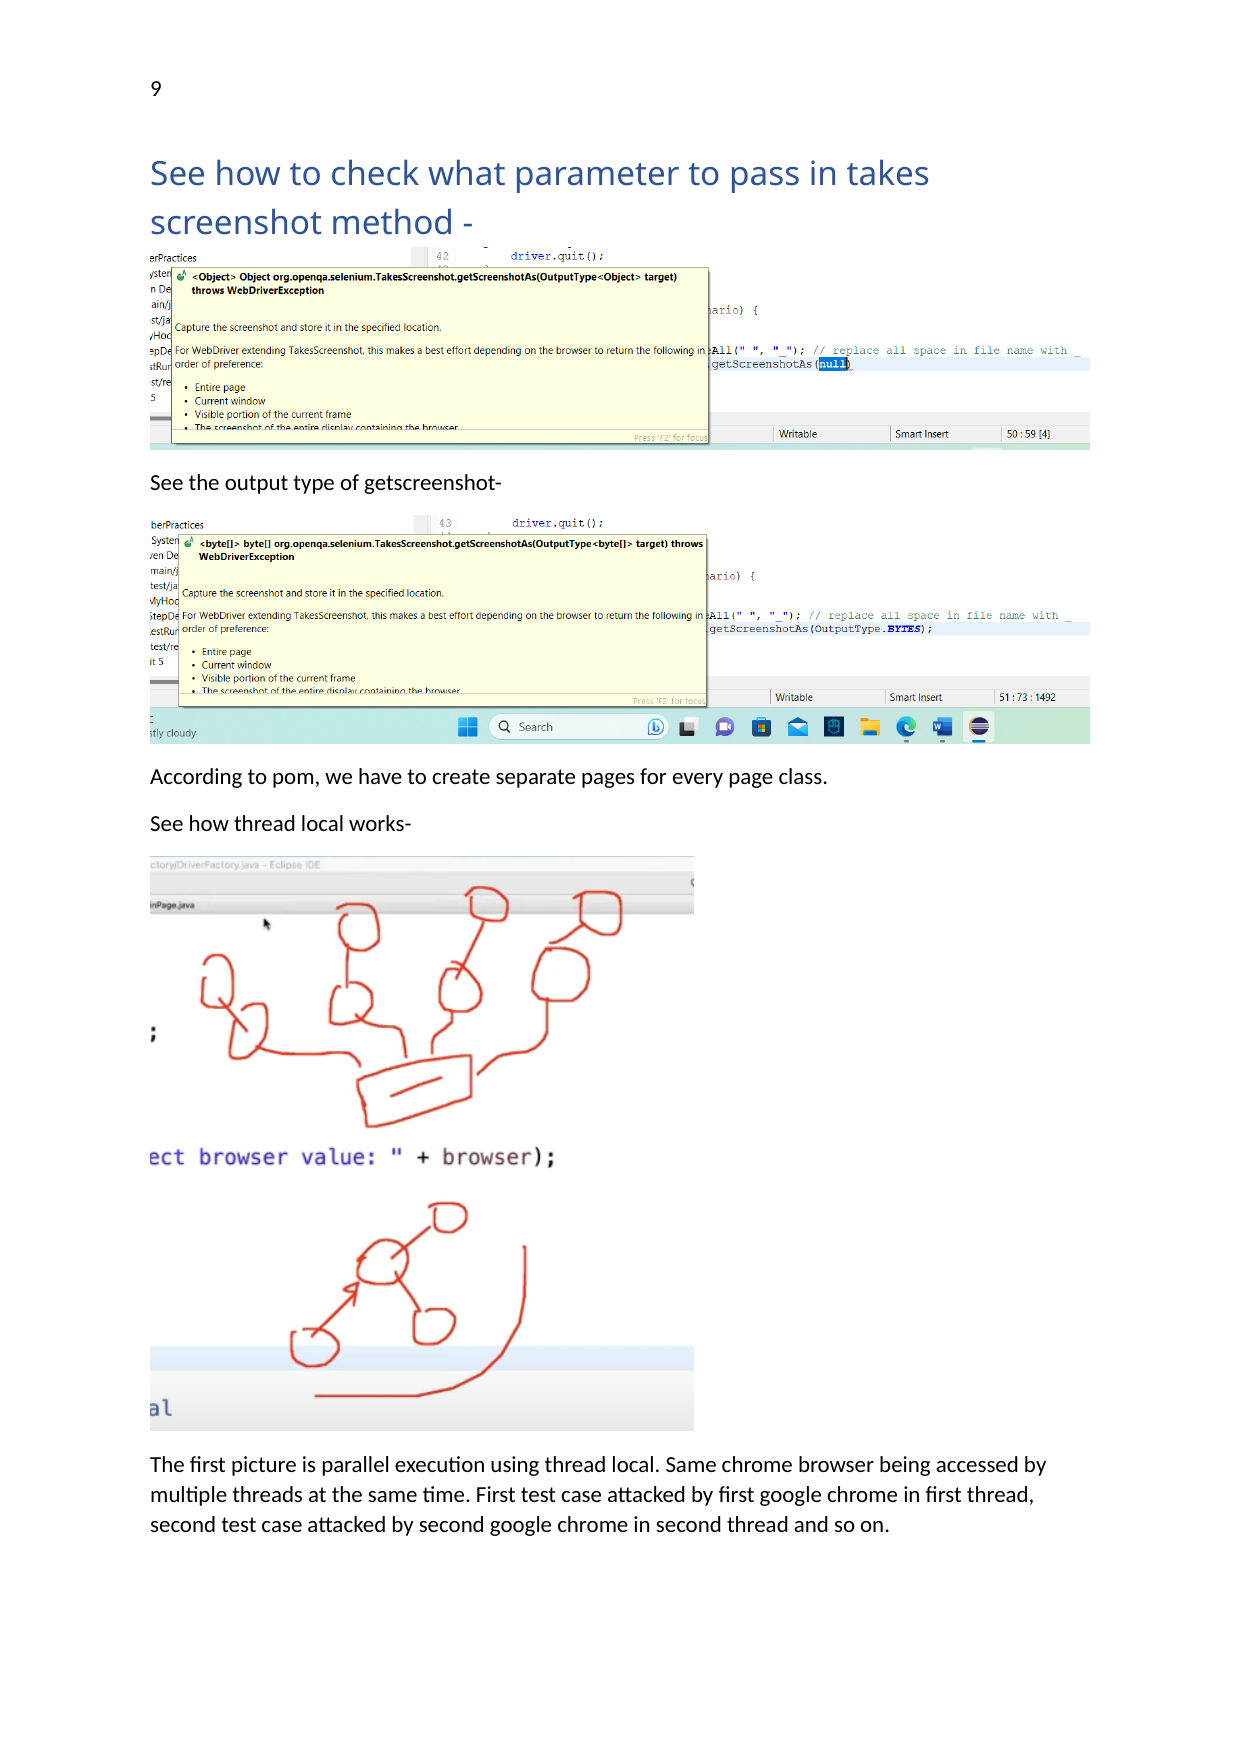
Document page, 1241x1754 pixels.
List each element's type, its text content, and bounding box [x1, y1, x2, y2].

subtitle See how to check what parameter to pass in takes screenshot method - [150, 150, 1090, 244]
picture [150, 515, 1091, 744]
text See the output type of getscreenshot- [150, 468, 1090, 496]
picture [150, 856, 694, 1431]
text The first picture is parallel execution using thread local. Same chrome browser being accessed by multiple threads at the same time. First test case attacked by first google chrome in first thread, second test case attacked by second google chrome in second thread and so on. [150, 1450, 1090, 1538]
picture [150, 247, 1091, 450]
text See how thread local works- [150, 809, 1090, 837]
text According to pom, we have to create separate pages for every page class. [150, 762, 1090, 790]
